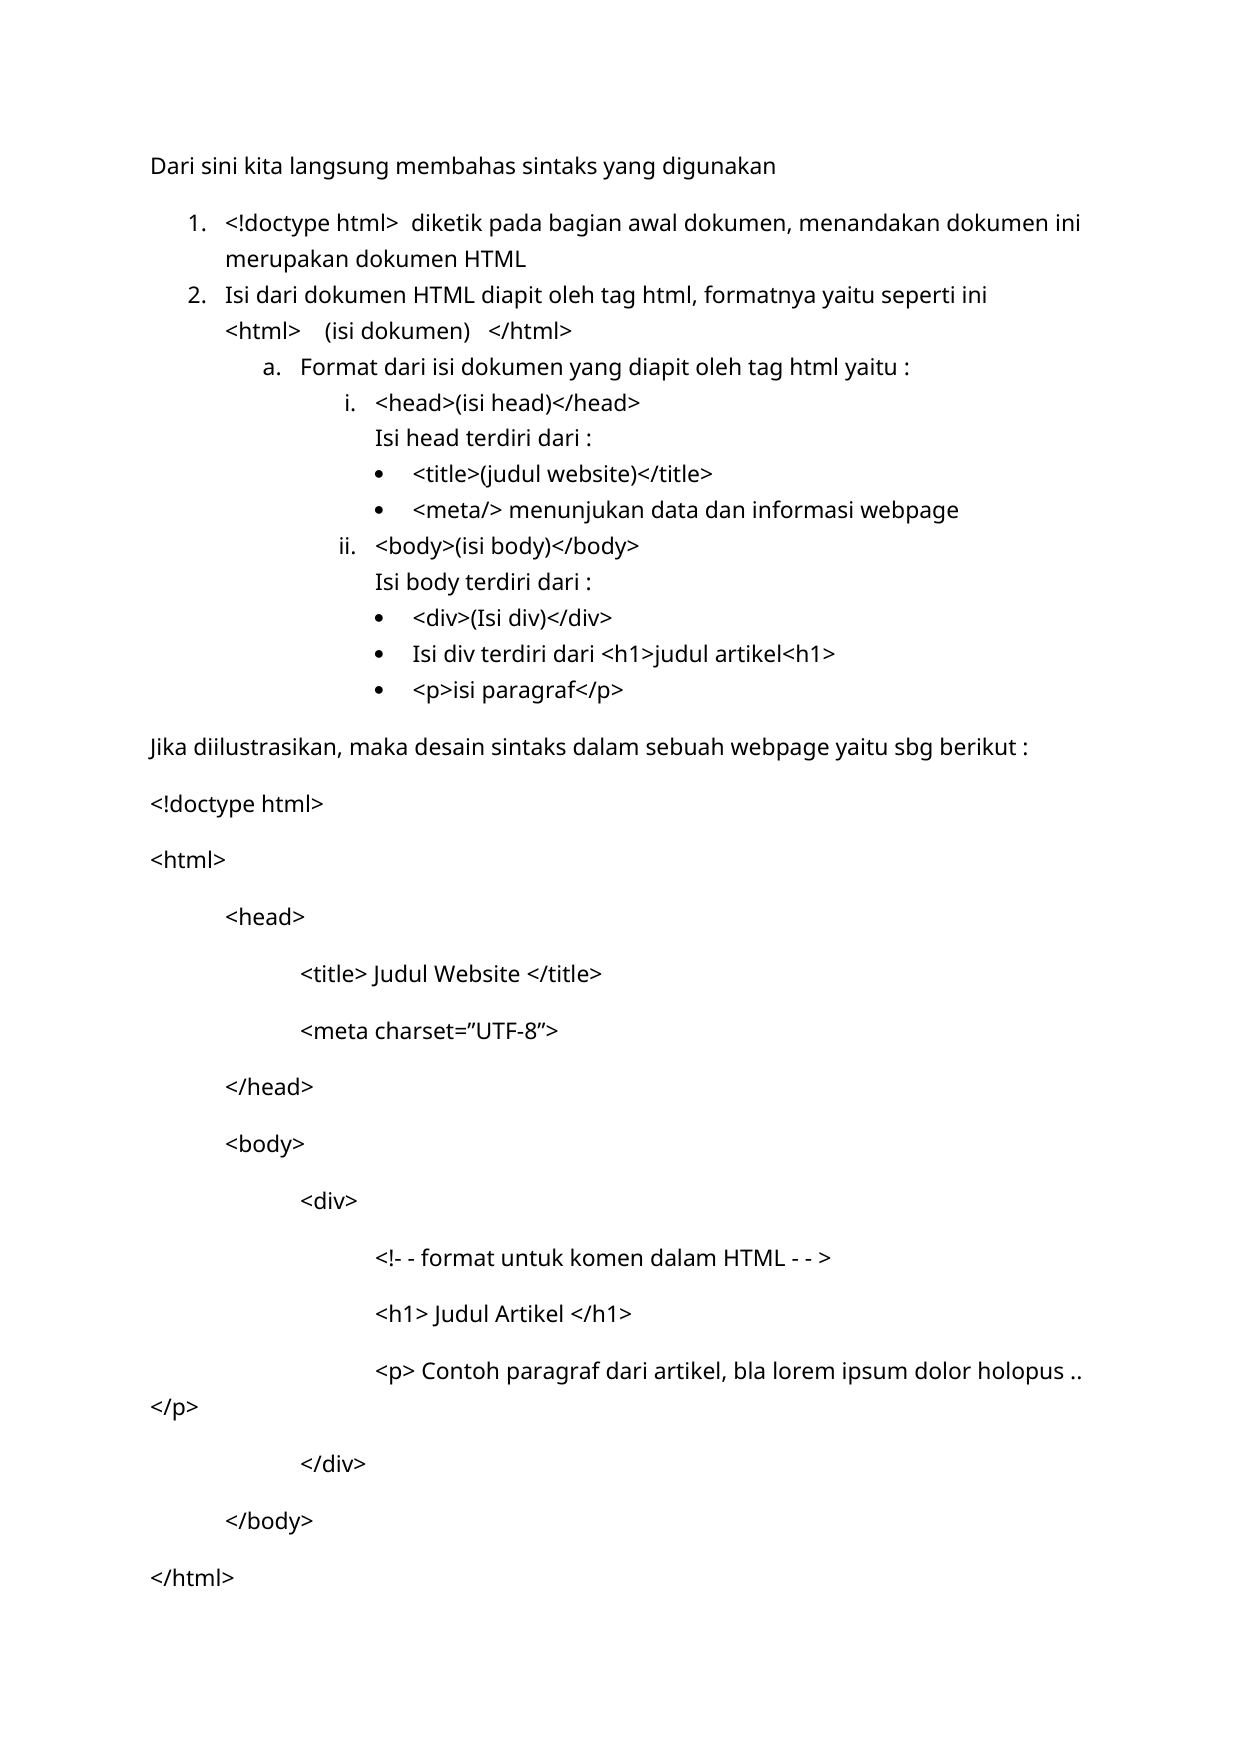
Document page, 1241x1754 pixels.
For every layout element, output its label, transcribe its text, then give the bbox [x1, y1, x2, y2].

text <!- - format untuk komen dalam HTML - - > [150, 1242, 1090, 1273]
list Isi body terdiri dari : [375, 566, 1090, 597]
text </div> [150, 1448, 1090, 1479]
list Format dari isi dokumen yang diapit oleh tag html yaitu : [262, 351, 1090, 382]
list Isi head terdiri dari : [375, 422, 1090, 454]
list <!doctype html> diketik pada bagian awal dokumen, menandakan dokumen ini merupakan dokumen HTML [187, 207, 1090, 274]
list Isi div terdiri dari <h1>judul artikel<h1> [375, 638, 1090, 669]
list <title>(judul website)</title> [375, 458, 1090, 489]
text <!doctype html> [150, 787, 1090, 819]
list <body>(isi body)</body> [356, 530, 1090, 561]
text <p> Contoh paragraf dari artikel, bla lorem ipsum dolor holopus .. </p> [150, 1355, 1090, 1422]
text </body> [150, 1505, 1090, 1536]
text Jika diilustrasikan, maka desain sintaks dalam sebuah webpage yaitu sbg berikut : [150, 731, 1090, 762]
text <h1> Judul Artikel </h1> [300, 1298, 1090, 1330]
list <p>isi paragraf</p> [375, 674, 1090, 705]
text <body> [150, 1128, 1090, 1159]
list Isi dari dokumen HTML diapit oleh tag html, formatnya yaitu seperti ini [187, 279, 1090, 310]
text <meta charset=”UTF-8”> [225, 1014, 1090, 1046]
text </head> [150, 1071, 1090, 1103]
text Dari sini kita langsung membahas sintaks yang digunakan [150, 150, 1090, 181]
text </html> [150, 1561, 1090, 1593]
text <title> Judul Website </title> [225, 958, 1090, 989]
text <div> [150, 1185, 1090, 1216]
list <div>(Isi div)</div> [375, 602, 1090, 633]
list <head>(isi head)</head> [356, 386, 1090, 418]
text <html> [150, 844, 1090, 876]
list <meta/> menunjukan data dan informasi webpage [375, 494, 1090, 526]
text <head> [150, 901, 1090, 932]
list <html> (isi dokumen) </html> [225, 314, 1090, 346]
